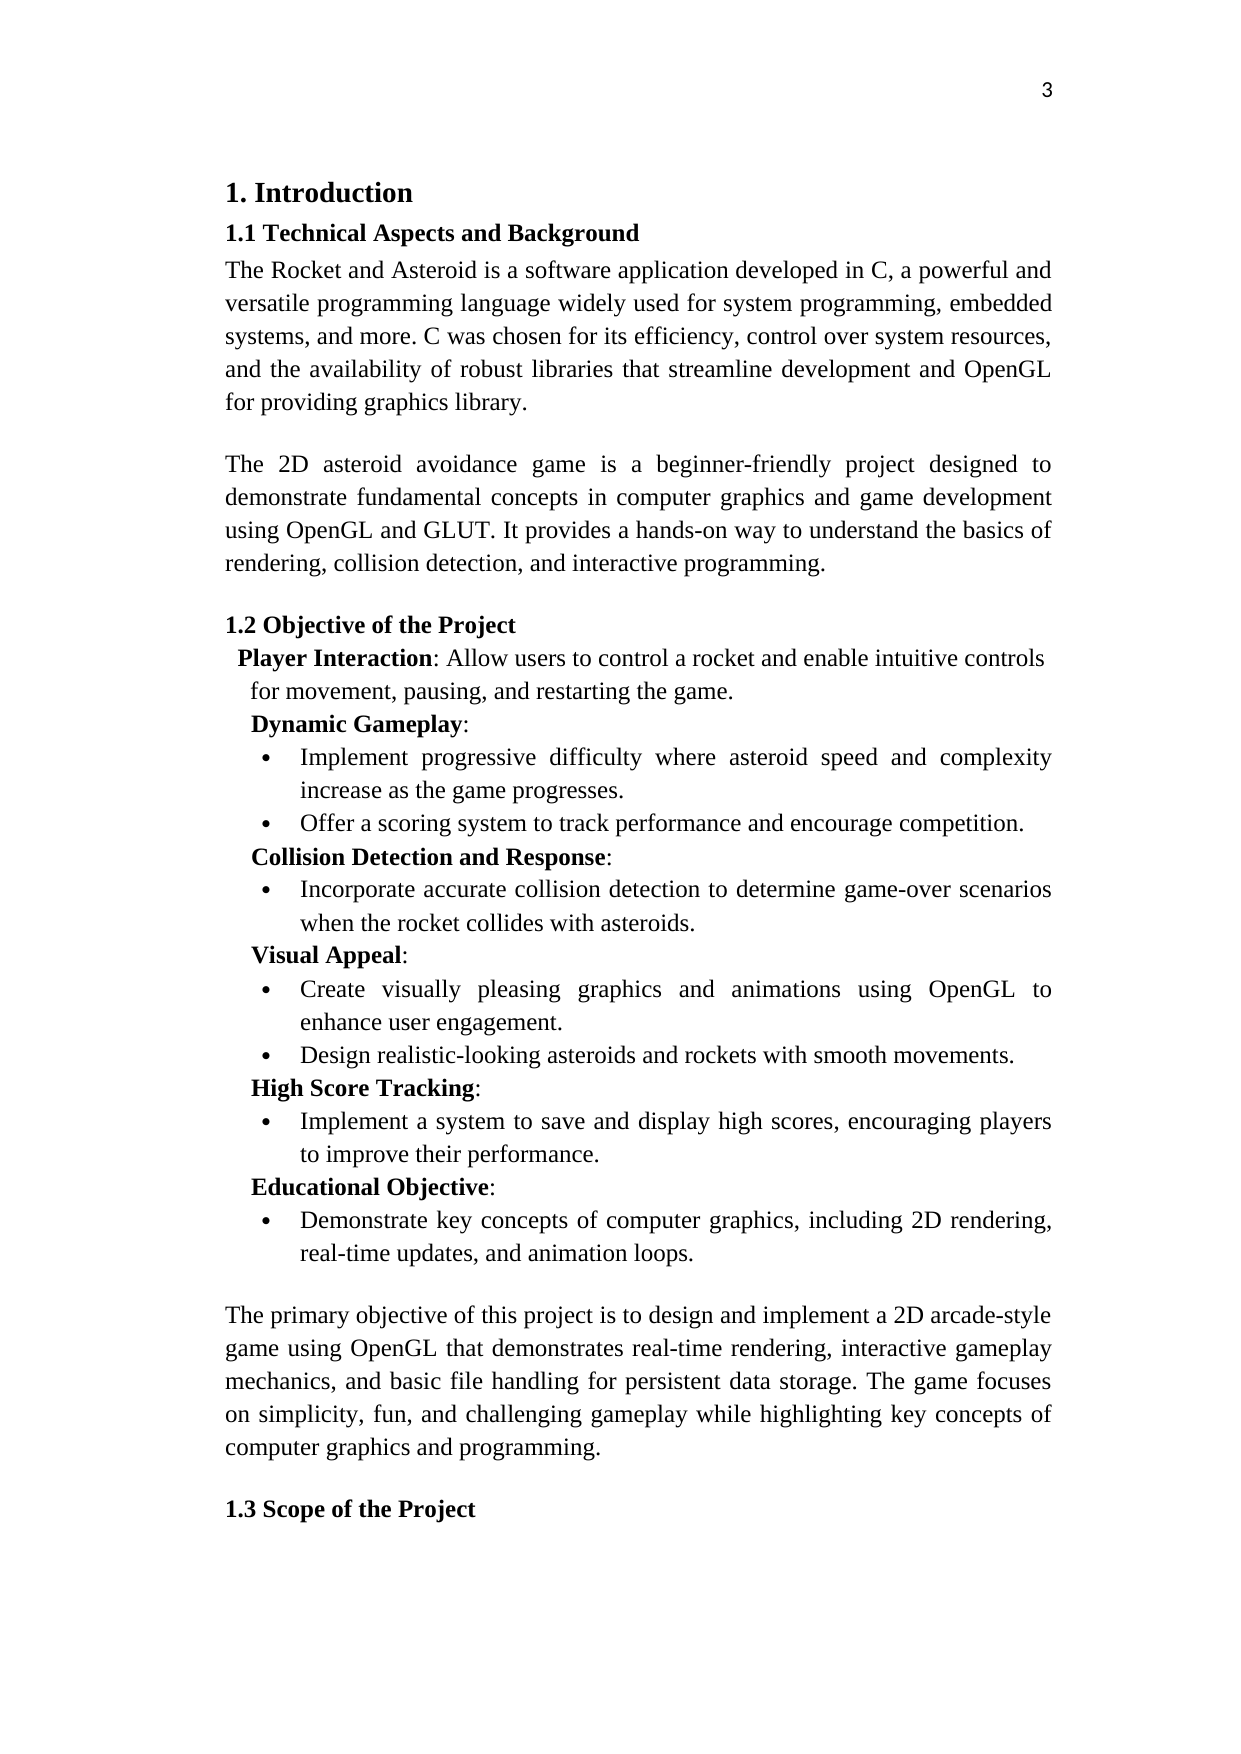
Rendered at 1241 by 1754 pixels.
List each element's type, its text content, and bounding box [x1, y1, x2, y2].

text for movement, pausing, and restarting the game. [225, 676, 1053, 705]
text  Visual Appeal: [225, 941, 1053, 969]
subtitle The Rocket and Asteroid is a software application developed in C, a powerful and versatile programming language widely used for system programming, embedded systems, and more. C was chosen for its efficiency, control over system resources, and the availability of robust libraries that streamline development and OpenGL for providing graphics library. [225, 255, 1053, 416]
text  Educational Objective: [225, 1172, 1053, 1201]
list Demonstrate key concepts of computer graphics, including 2D rendering, real-time updates, and animation loops. [262, 1205, 1053, 1267]
list Create visually pleasing graphics and animations using OpenGL to enhance user engagement. [262, 974, 1053, 1035]
text The 2D asteroid avoidance game is a beginner-friendly project designed to demonstrate fundamental concepts in computer graphics and game development using OpenGL and GLUT. It provides a hands-on way to understand the basics of rendering, collision detection, and interactive programming. [225, 449, 1053, 577]
subtitle 1.2 Objective of the Project [225, 610, 1053, 639]
list Offer a scoring system to track performance and encourage competition. [262, 808, 1053, 837]
subtitle 1.3 Scope of the Project [225, 1494, 1053, 1523]
list Design realistic-looking asteroids and rockets with smooth movements. [262, 1040, 1053, 1068]
list Implement progressive difficulty where asteroid speed and complexity increase as the game progresses. [262, 742, 1053, 804]
text  Dynamic Gameplay: [225, 709, 1053, 738]
list Implement a system to save and display high scores, encouraging players to improve their performance. [262, 1106, 1053, 1167]
subtitle 1. Introduction [225, 175, 1053, 208]
text  Collision Detection and Response: [225, 842, 1053, 870]
text  High Score Tracking: [225, 1073, 1053, 1101]
text Player Interaction: Allow users to control a rocket and enable intuitive controls [225, 643, 1053, 672]
list Incorporate accurate collision detection to determine game-over scenarios when the rocket collides with asteroids. [262, 874, 1053, 936]
text The primary objective of this project is to design and implement a 2D arcade-style game using OpenGL that demonstrates real-time rendering, interactive gameplay mechanics, and basic file handling for persistent data storage. The game focuses on simplicity, fun, and challenging gameplay while highlighting key concepts of computer graphics and programming. [225, 1300, 1053, 1461]
subtitle Technical Aspects and Background [225, 218, 1053, 246]
